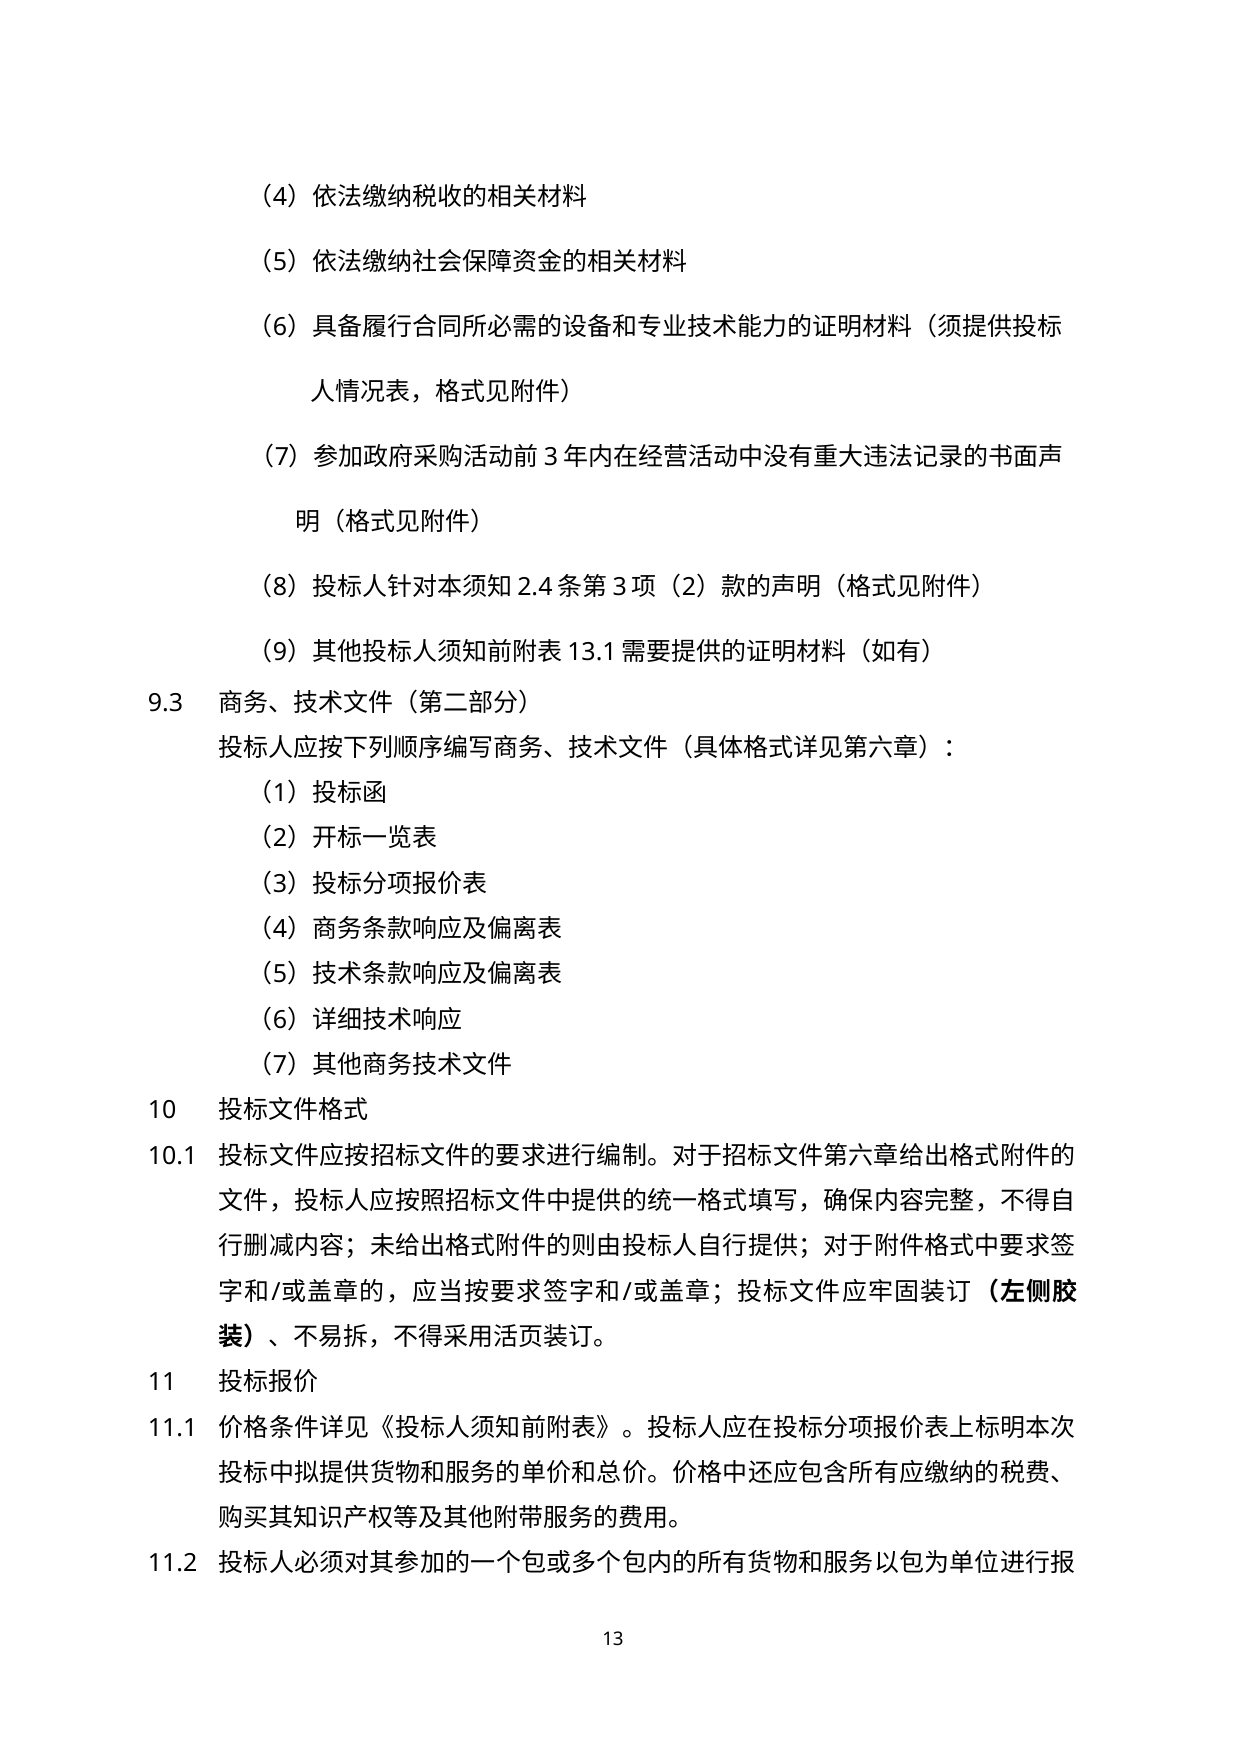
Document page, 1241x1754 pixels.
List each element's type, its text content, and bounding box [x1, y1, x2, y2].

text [148, 1543, 1078, 1579]
text （8）投标人针对本须知2.4条第3项（2）款的声明（格式见附件） [248, 552, 1078, 617]
text （6）详细技术响应 [148, 999, 1078, 1035]
text 商务、技术文件（第二部分） [148, 682, 1078, 718]
text （6）具备履行合同所必需的设备和专业技术能力的证明材料（须提供投标人情况表，格式见附件） [248, 292, 1078, 422]
text 投标文件应按招标文件的要求进行编制。对于招标文件第六章给出格式附件的文件，投标人应按照招标文件中提供的统一格式填写，确保内容完整，不得自行删减内容；未给出格式附件的则由投标人自行提供；对于附件格式中要求签字和/或盖章的，应当按要求签字和/或盖章；投标文件应牢固装订（左侧胶装）、不易拆，不得采用活页装订。 [148, 1135, 1078, 1353]
text （7）其他商务技术文件 [148, 1044, 1078, 1081]
text （4）商务条款响应及偏离表 [148, 908, 1078, 945]
text （9）其他投标人须知前附表13.1需要提供的证明材料（如有） [248, 617, 1078, 682]
text （5）依法缴纳社会保障资金的相关材料 [248, 227, 1078, 292]
text （3）投标分项报价表 [148, 863, 1078, 899]
text 投标报价 [148, 1362, 1078, 1398]
list 投标人应按下列顺序编写商务、技术文件（具体格式详见第六章）： [218, 727, 1078, 763]
text 价格条件详见《投标人须知前附表》。投标人应在投标分项报价表上标明本次投标中拟提供货物和服务的单价和总价。价格中还应包含所有应缴纳的税费、购买其知识产权等及其他附带服务的费用。 [148, 1407, 1078, 1534]
text 投标文件格式 [148, 1090, 1078, 1126]
text （7）参加政府采购活动前3年内在经营活动中没有重大违法记录的书面声明（格式见附件） [249, 422, 1078, 552]
text （5）技术条款响应及偏离表 [148, 954, 1078, 990]
text （2）开标一览表 [148, 818, 1078, 854]
text （1）投标函 [148, 773, 1078, 809]
text （4）依法缴纳税收的相关材料 [248, 162, 1078, 227]
